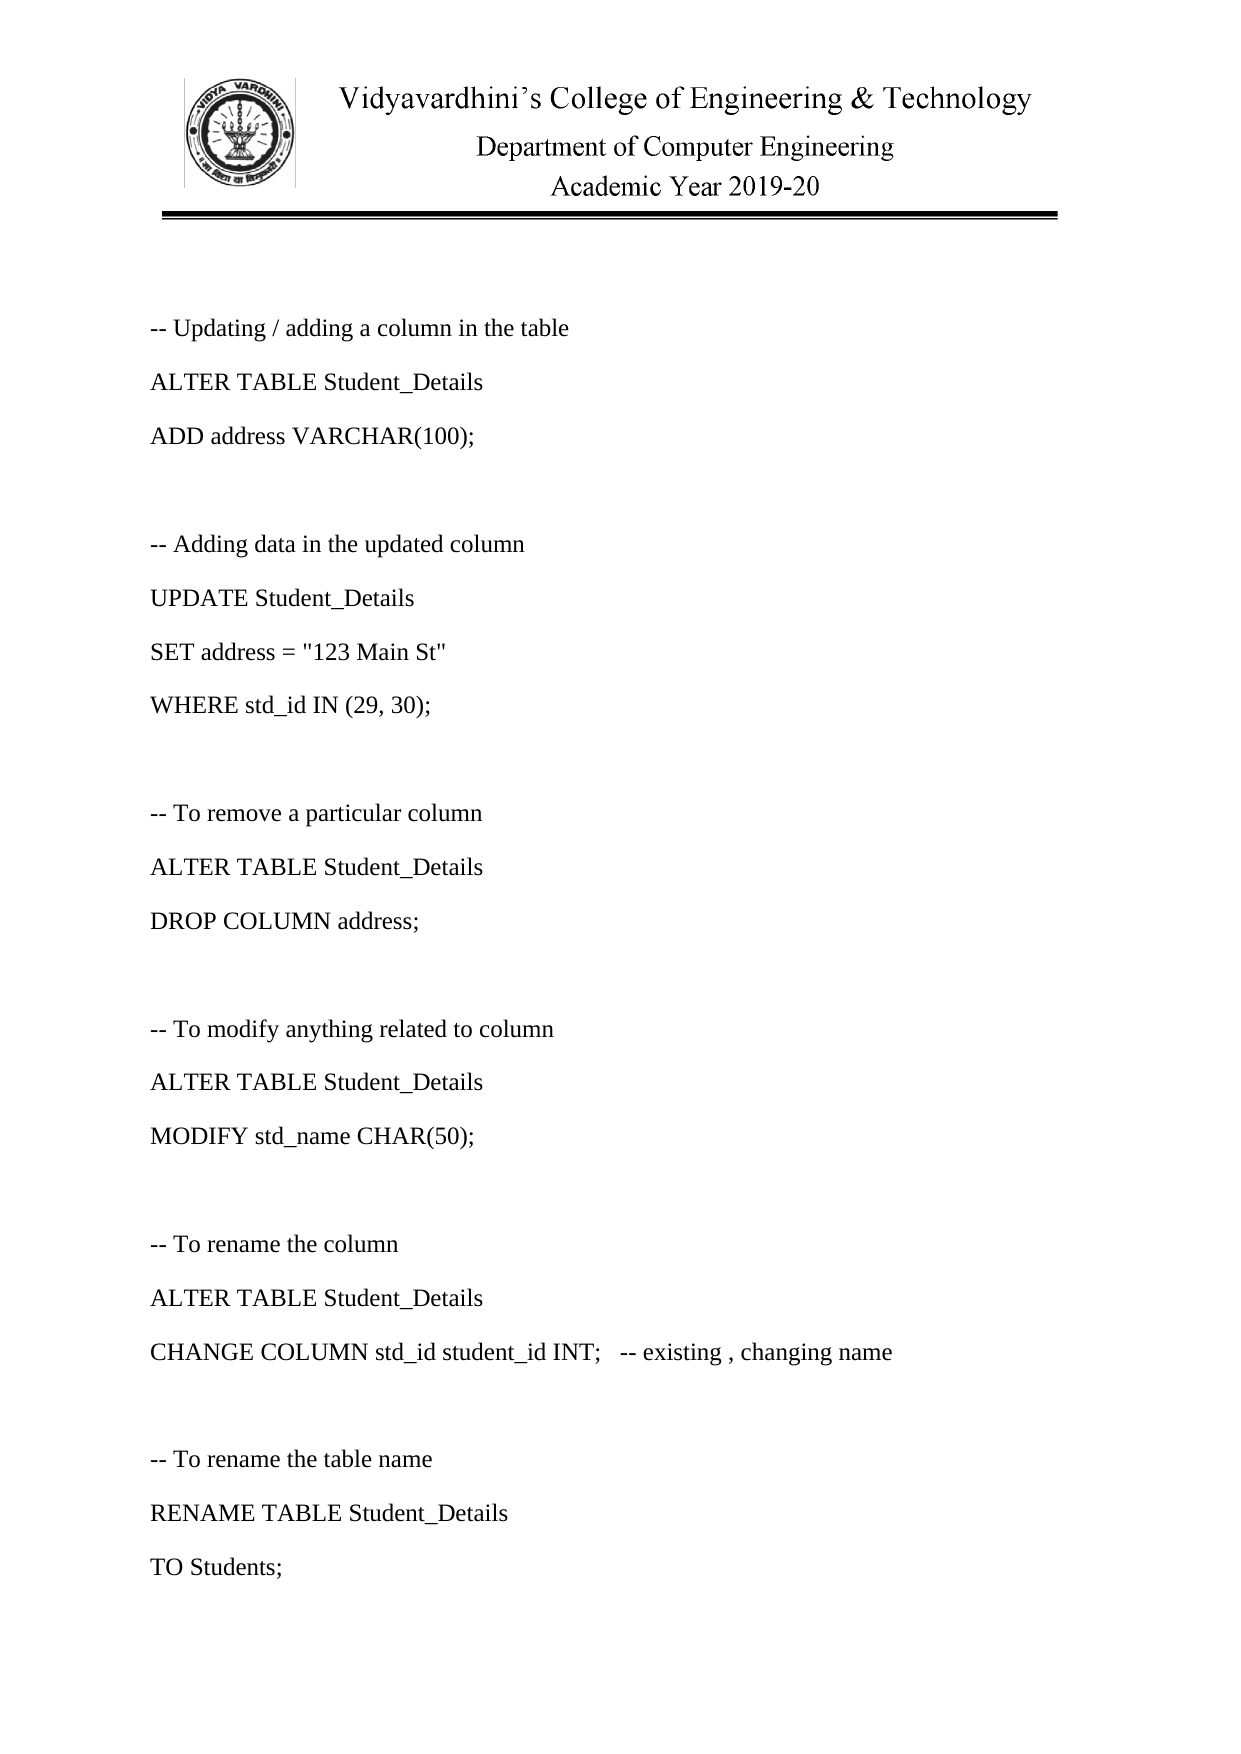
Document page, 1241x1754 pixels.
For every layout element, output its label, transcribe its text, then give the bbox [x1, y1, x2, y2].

text ALTER TABLE Student_Details [150, 1067, 1090, 1096]
text ADD address VARCHAR(100); [150, 421, 1090, 450]
text MODIFY std_name CHAR(50); [150, 1121, 1090, 1150]
text SET address = "123 Main St" [150, 637, 1090, 665]
text -- To rename the column [150, 1229, 1090, 1258]
text ALTER TABLE Student_Details [150, 367, 1090, 396]
picture [150, 73, 1091, 231]
text -- To rename the table name [150, 1444, 1090, 1473]
text -- Updating / adding a column in the table [150, 313, 1090, 342]
text UPDATE Student_Details [150, 583, 1090, 612]
text WHERE std_id IN (29, 30); [150, 691, 1090, 719]
text TO Students; [150, 1552, 1090, 1581]
text -- To remove a particular column [150, 798, 1090, 827]
text ALTER TABLE Student_Details [150, 1283, 1090, 1312]
text -- To modify anything related to column [150, 1014, 1090, 1042]
text -- Adding data in the updated column [150, 529, 1090, 558]
text DROP COLUMN address; [150, 906, 1090, 935]
text ALTER TABLE Student_Details [150, 852, 1090, 881]
text RENAME TABLE Student_Details [150, 1498, 1090, 1527]
text CHANGE COLUMN std_id student_id INT; -- existing , changing name [150, 1337, 1090, 1366]
